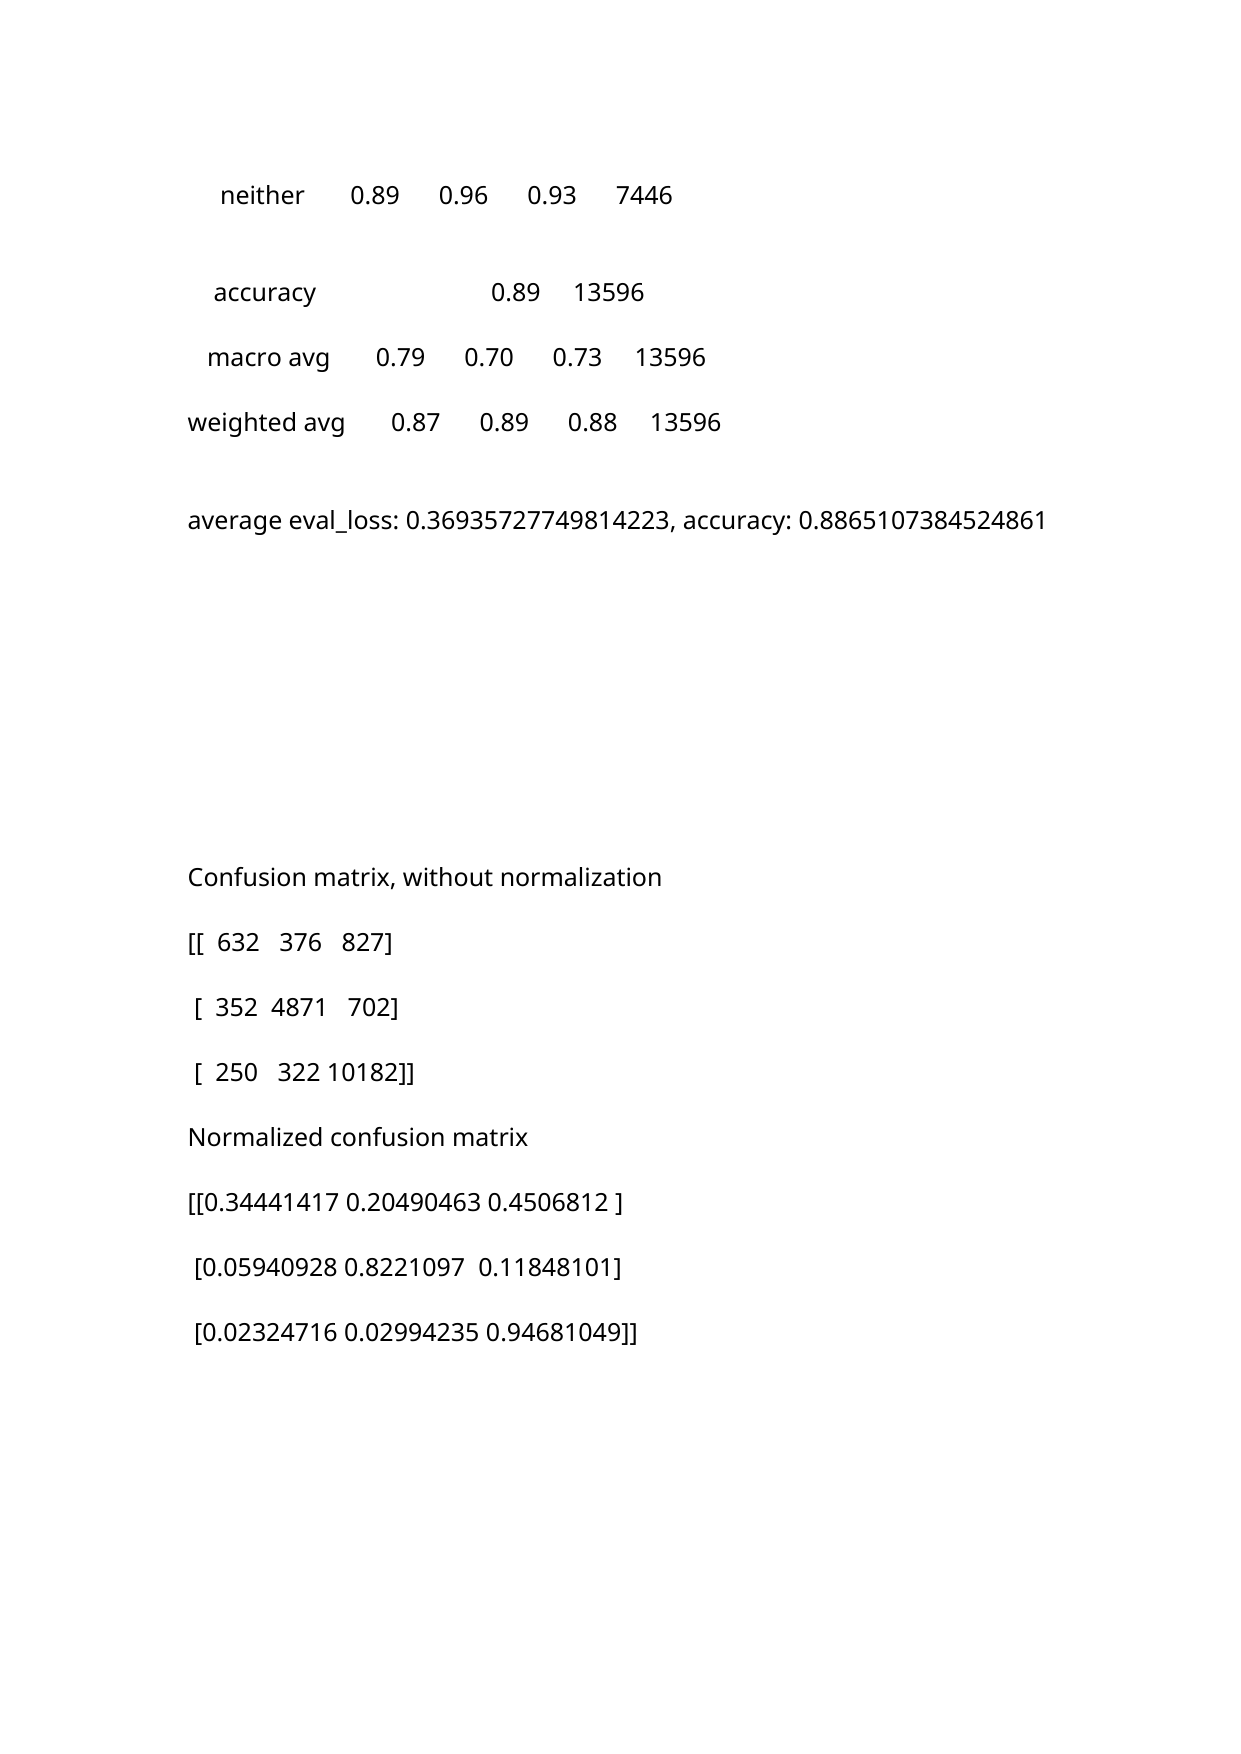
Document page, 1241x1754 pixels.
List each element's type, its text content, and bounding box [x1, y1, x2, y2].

text Confusion matrix, without normalization [187, 844, 1053, 909]
text [0.02324716 0.02994235 0.94681049]] [187, 1299, 1053, 1364]
text [[0.34441417 0.20490463 0.4506812 ] [187, 1169, 1053, 1234]
text accuracy 0.89 13596 [187, 259, 1053, 324]
text macro avg 0.79 0.70 0.73 13596 [187, 324, 1053, 389]
text weighted avg 0.87 0.89 0.88 13596 [187, 389, 1053, 454]
text [ 250 322 10182]] [187, 1039, 1053, 1104]
text [ 352 4871 702] [187, 974, 1053, 1039]
text average eval_loss: 0.36935727749814223, accuracy: 0.8865107384524861 [187, 487, 1053, 552]
text [0.05940928 0.8221097 0.11848101] [187, 1234, 1053, 1299]
text [[ 632 376 827] [187, 909, 1053, 974]
text neither 0.89 0.96 0.93 7446 [187, 162, 1053, 227]
text Normalized confusion matrix [187, 1104, 1053, 1169]
